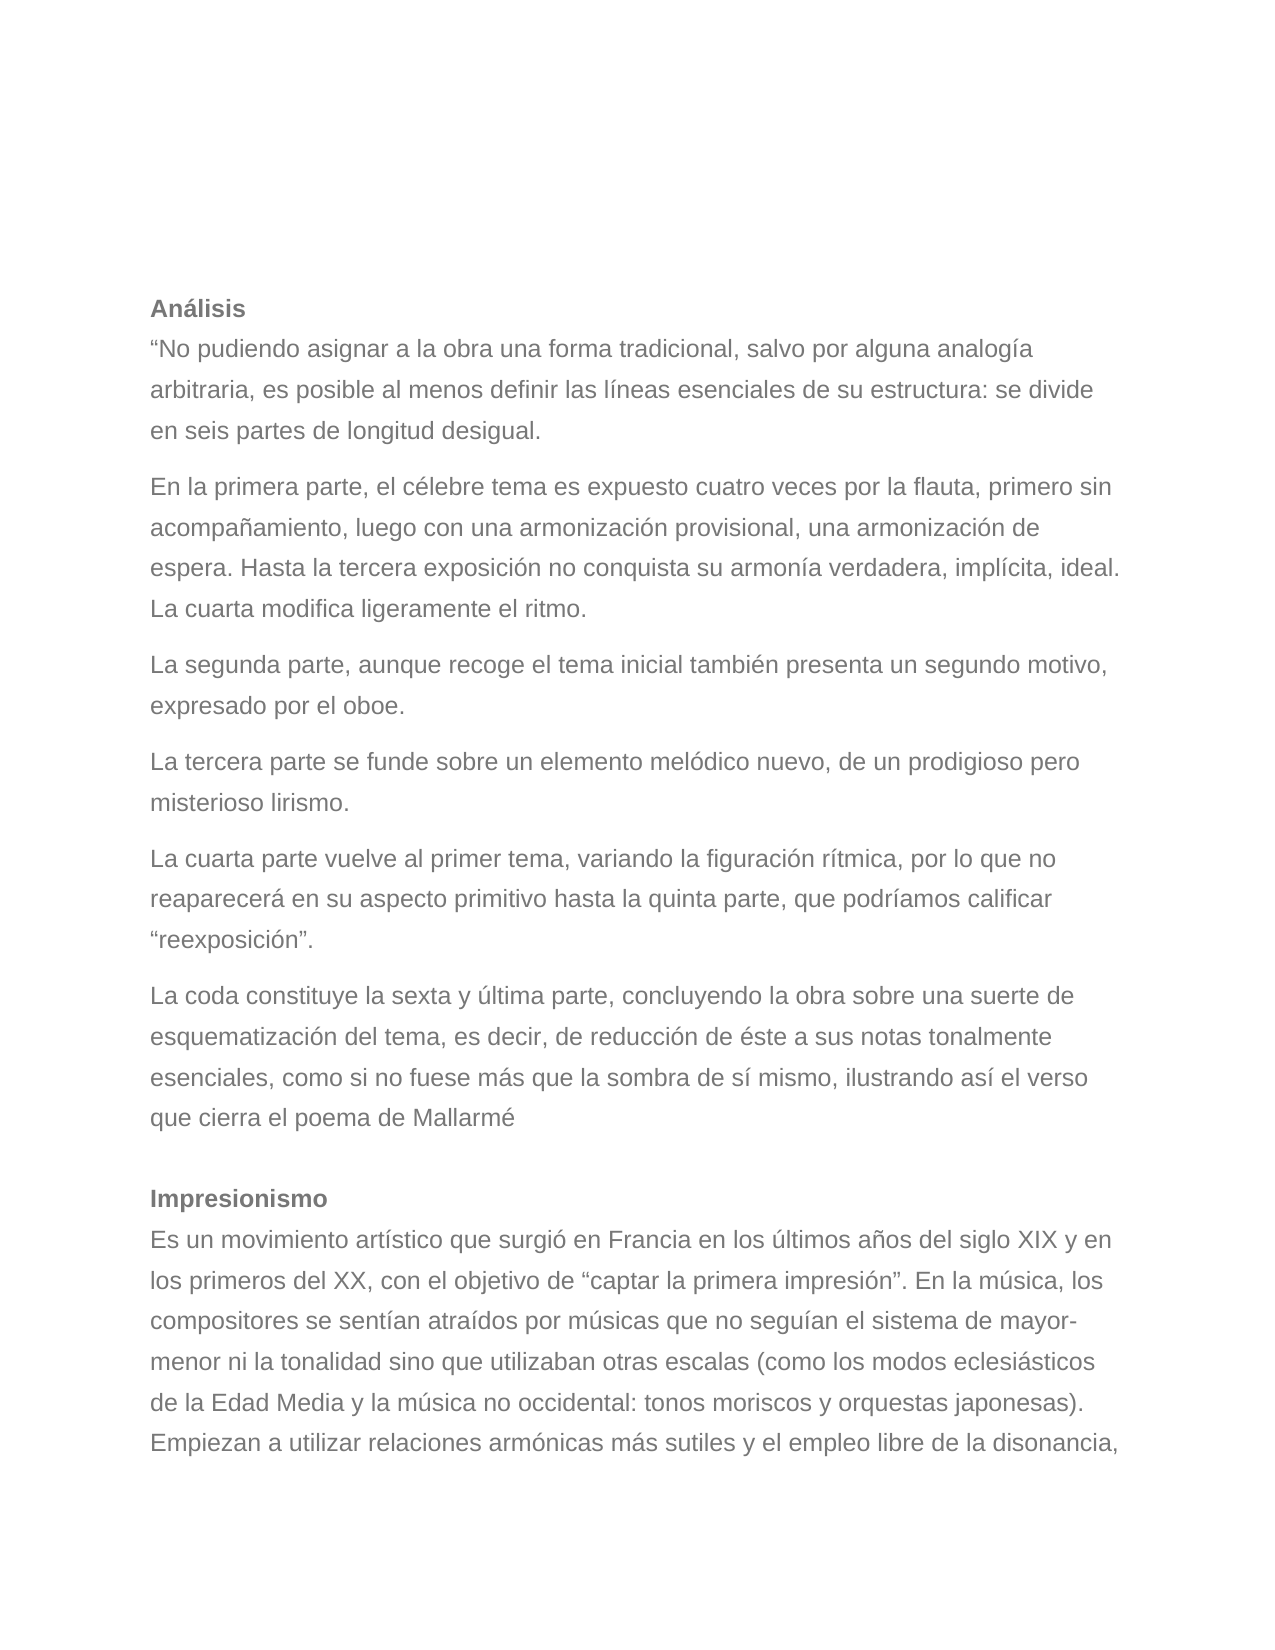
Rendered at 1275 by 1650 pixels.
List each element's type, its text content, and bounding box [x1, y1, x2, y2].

text La cuarta parte vuelve al primer tema, variando la figuración rítmica, por lo que no reaparecerá en su aspecto primitivo hasta la quinta parte, que podríamos calificar “reexposición”. [150, 832, 1125, 954]
text “No pudiendo asignar a la obra una forma tradicional, salvo por alguna analogía arbitraria, es posible al menos definir las líneas esenciales de su estructura: se divide en seis partes de longitud desigual. [150, 322, 1125, 444]
text En la primera parte, el célebre tema es expuesto cuatro veces por la flauta, primero sin acompañamiento, luego con una armonización provisional, una armonización de espera. Hasta la tercera exposición no conquista su armonía verdadera, implícita, ideal. La cuarta modifica ligeramente el ritmo. [150, 460, 1125, 622]
text La coda constituye la sexta y última parte, concluyendo la obra sobre una suerte de esquematización del tema, es decir, de reducción de éste a sus notas tonalmente esenciales, como si no fuese más que la sombra de sí mismo, ilustrando así el verso que cierra el poema de Mallarmé [150, 969, 1125, 1132]
text Impresionismo [150, 1172, 1125, 1213]
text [150, 1213, 1125, 1457]
text Análisis [150, 294, 1125, 322]
text La segunda parte, aunque recoge el tema inicial también presenta un segundo motivo, expresado por el oboe. [150, 638, 1125, 719]
text La tercera parte se funde sobre un elemento melódico nuevo, de un prodigioso pero misterioso lirismo. [150, 735, 1125, 816]
